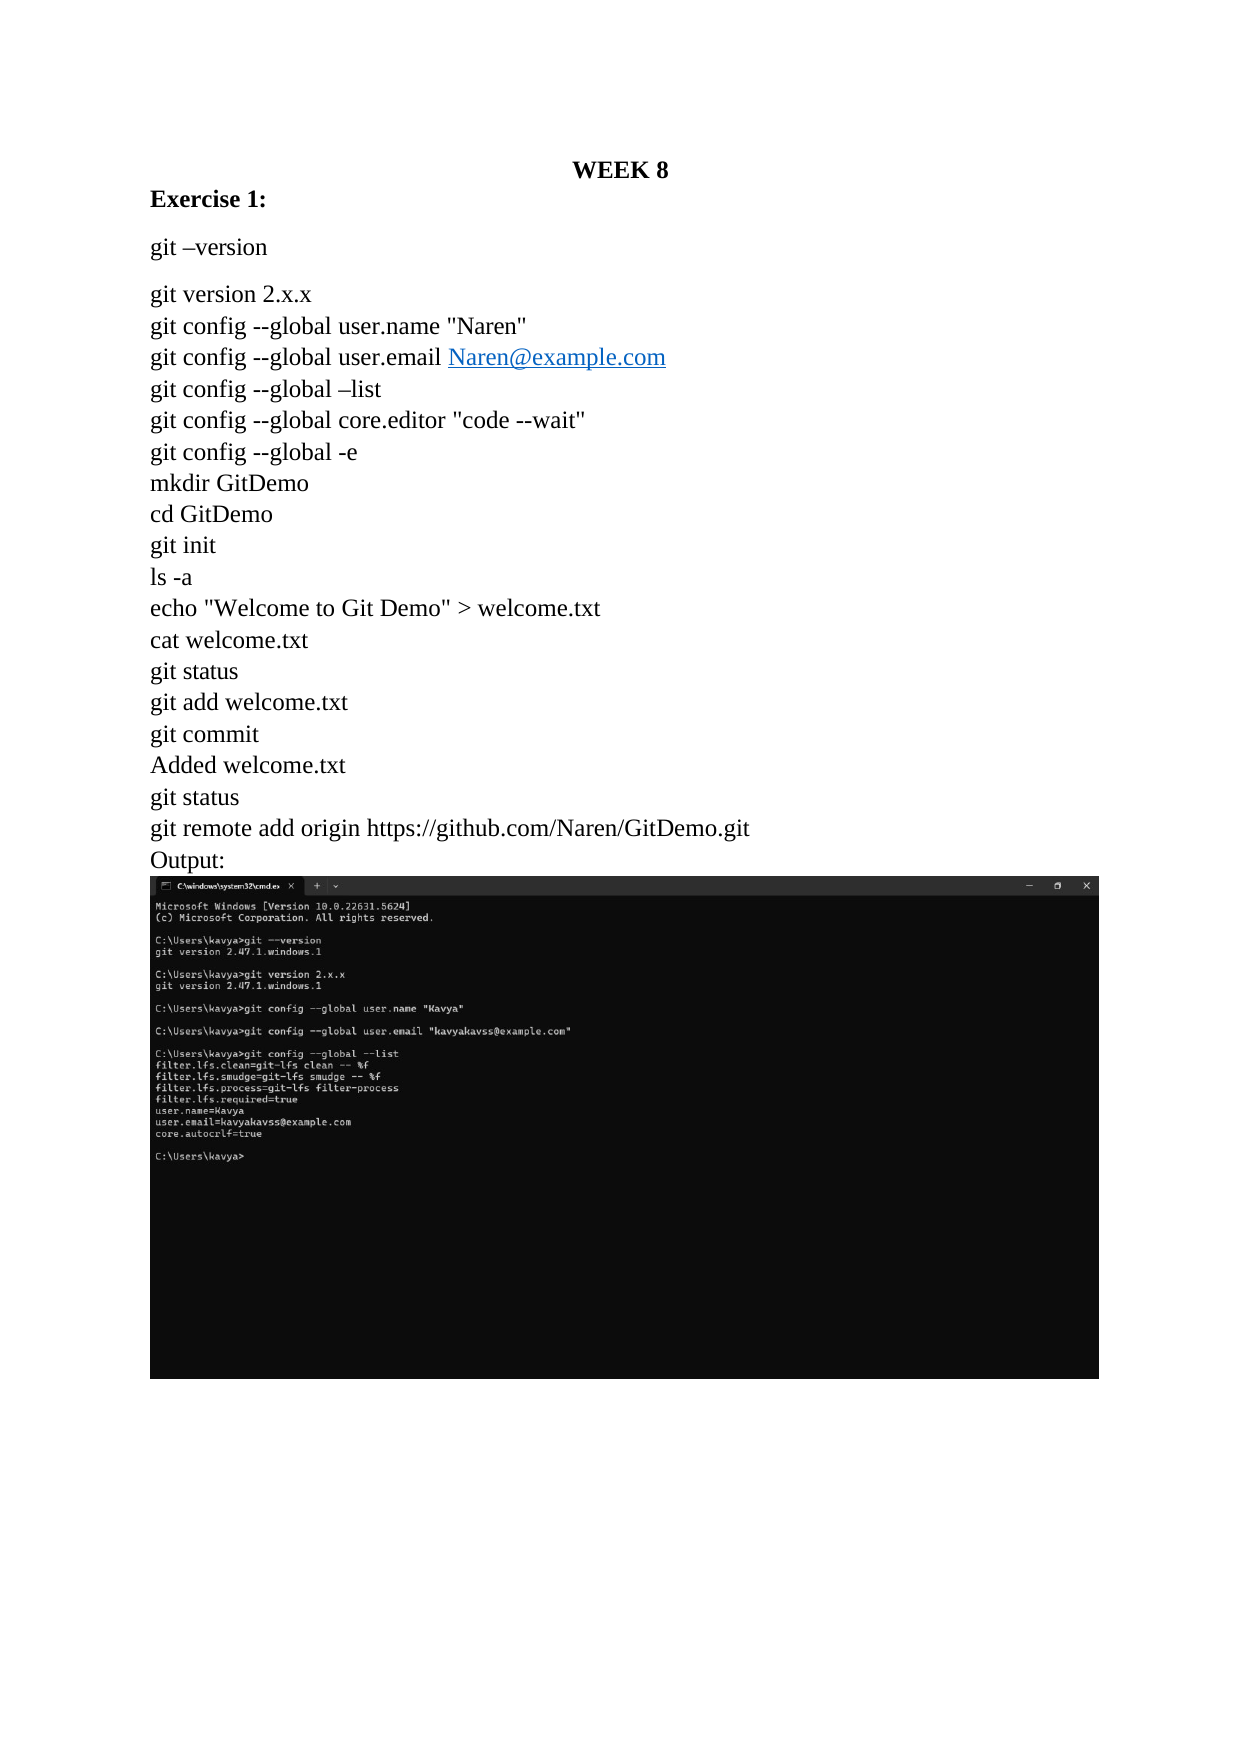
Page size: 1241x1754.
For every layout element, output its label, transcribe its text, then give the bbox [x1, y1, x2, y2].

text git config --global user.name "Naren" [150, 311, 1107, 339]
text git config --global core.editor "code --wait" git config --global -e [150, 405, 606, 466]
text WEEK 8 [148, 155, 1094, 184]
text git init ls -a [150, 530, 229, 591]
text mkdir GitDemo cd GitDemo [150, 468, 311, 528]
picture [150, 876, 1099, 1379]
text echo "Welcome to Git Demo" > welcome.txt cat welcome.txt [150, 593, 606, 654]
text git version 2.x.x [150, 279, 1107, 308]
text git add welcome.txt git commit [150, 687, 350, 747]
text git config --global user.email Naren@example.com git config --global –list [150, 342, 685, 402]
text git –version [150, 232, 1107, 260]
text git status [150, 657, 1107, 685]
text Added welcome.txt git status [150, 750, 350, 811]
text Exercise 1: [150, 184, 1107, 213]
text git remote add origin https://github.com/Naren/GitDemo.git Output: [150, 813, 802, 874]
